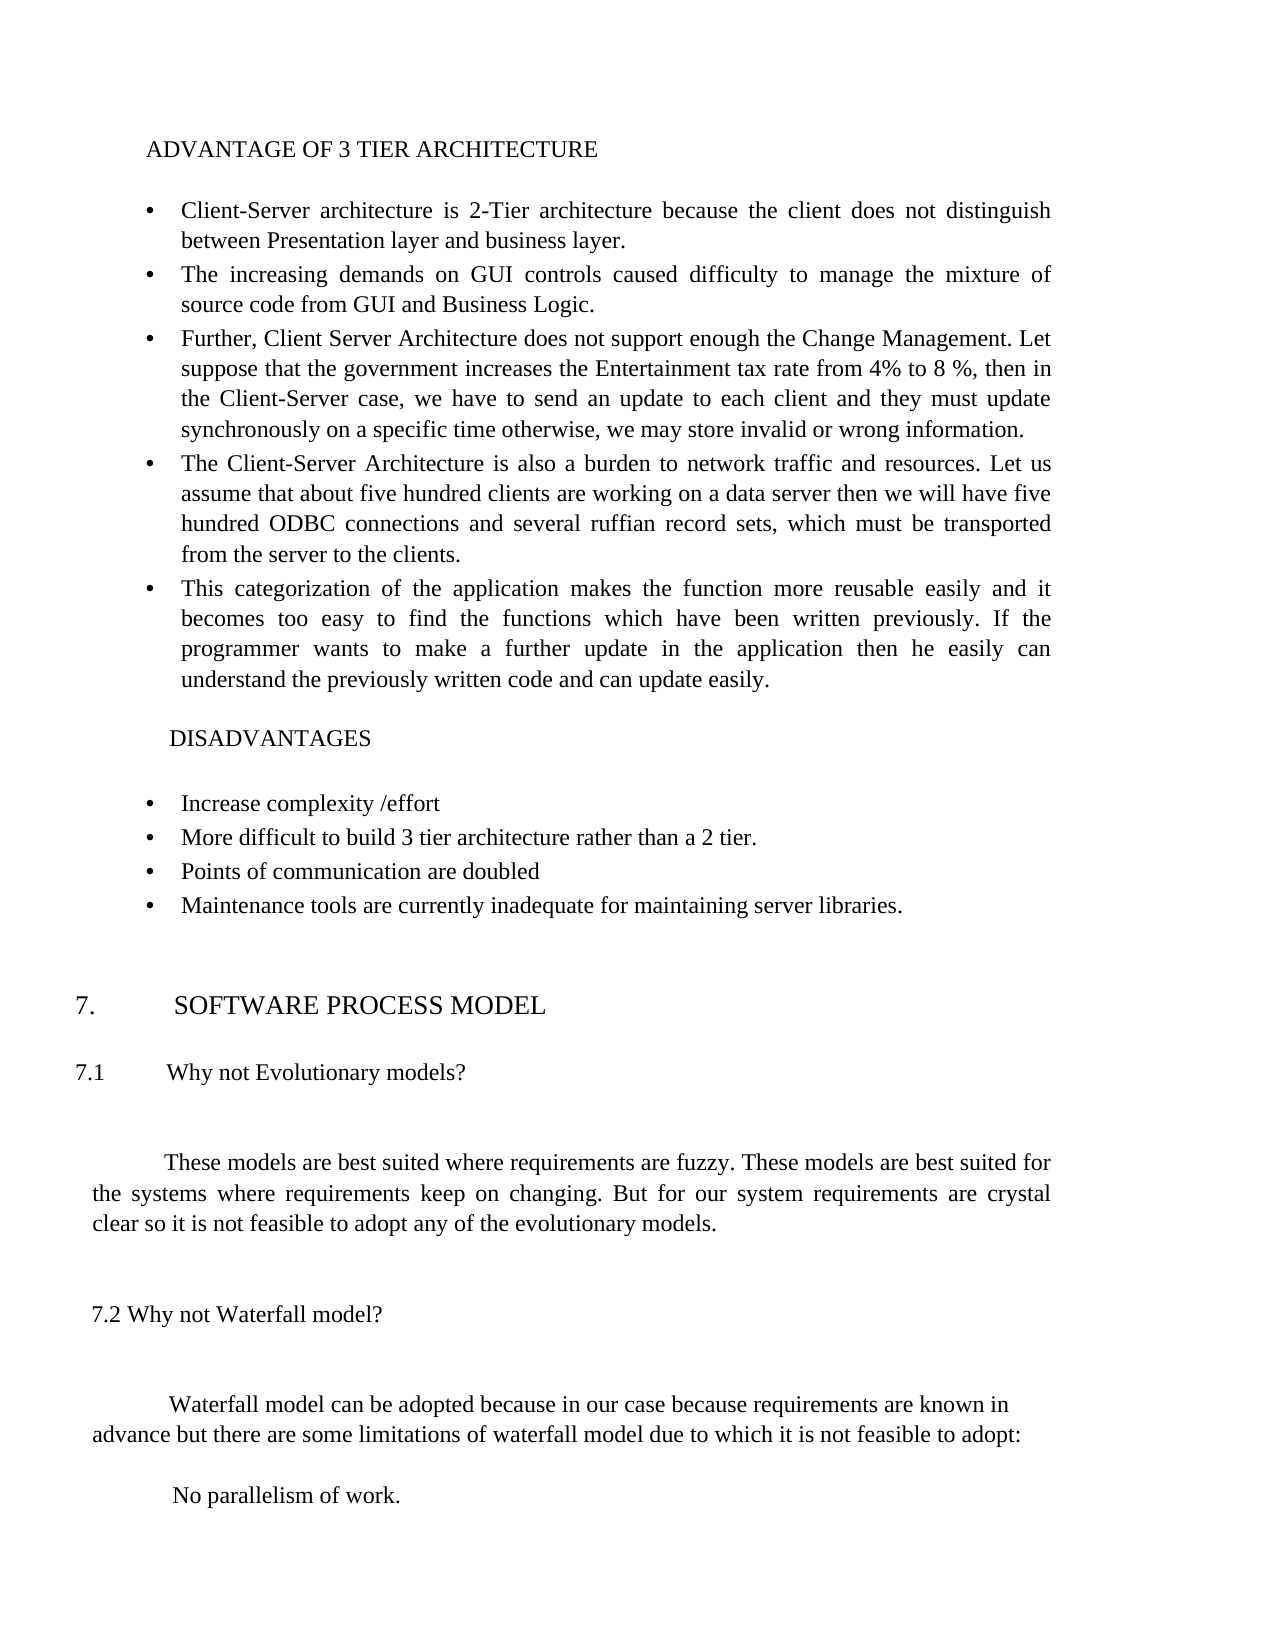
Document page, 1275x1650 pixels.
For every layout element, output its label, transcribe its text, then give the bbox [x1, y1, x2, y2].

text DISADVANTAGES [163, 724, 1200, 752]
text Waterfall model can be adopted because in our case because requirements are known in advance but there are some limitations of waterfall model due to which it is not feasible to adopt: [91, 1389, 1062, 1447]
text 7.2 Why not Waterfall model? [91, 1300, 1150, 1328]
list Further, Client Server Architecture does not support enough the Change Management. Let suppose that the government increases the Entertainment tax rate from 4% to 8 %, then in the Client-Server case, we have to send an update to each client and they must update synchronously on a specific time otherwise, we may store invalid or wrong information. [146, 324, 1053, 442]
subtitle 7. SOFTWARE PROCESS MODEL [75, 989, 1200, 1020]
list Points of communication are doubled [146, 857, 1053, 885]
list Increase complexity /effort [146, 789, 1053, 817]
text ADVANTAGE OF 3 TIER ARCHITECTURE [146, 135, 1150, 163]
list The increasing demands on GUI controls caused difficulty to manage the mixture of source code from GUI and Business Logic. [146, 259, 1053, 318]
list Client-Server architecture is 2-Tier architecture because the client does not distinguish between Presentation layer and business layer. [146, 196, 1053, 254]
text 7.1 Why not Evolutionary models? [75, 1058, 1200, 1086]
list Maintenance tools are currently inadequate for maintaining server libraries. [146, 891, 1053, 919]
list This categorization of the application makes the function more reusable easily and it becomes too easy to find the functions which have been written previously. If the programmer wants to make a further update in the application then he easily can understand the previously written code and can update easily. [146, 573, 1053, 692]
list No parallelism of work. [128, 1481, 1053, 1509]
list The Client-Server Architecture is also a burden to network traffic and resources. Let us assume that about five hundred clients are working on a data server then we will have five hundred ODBC connections and several ruffian record sets, which must be transported from the server to the clients. [146, 448, 1053, 567]
list More difficult to build 3 tier architecture rather than a 2 tier. [146, 823, 1053, 851]
text These models are best suited where requirements are fuzzy. These models are best suited for the systems where requirements keep on changing. But for our system requirements are crystal clear so it is not feasible to adopt any of the evolutionary models. [91, 1148, 1053, 1236]
